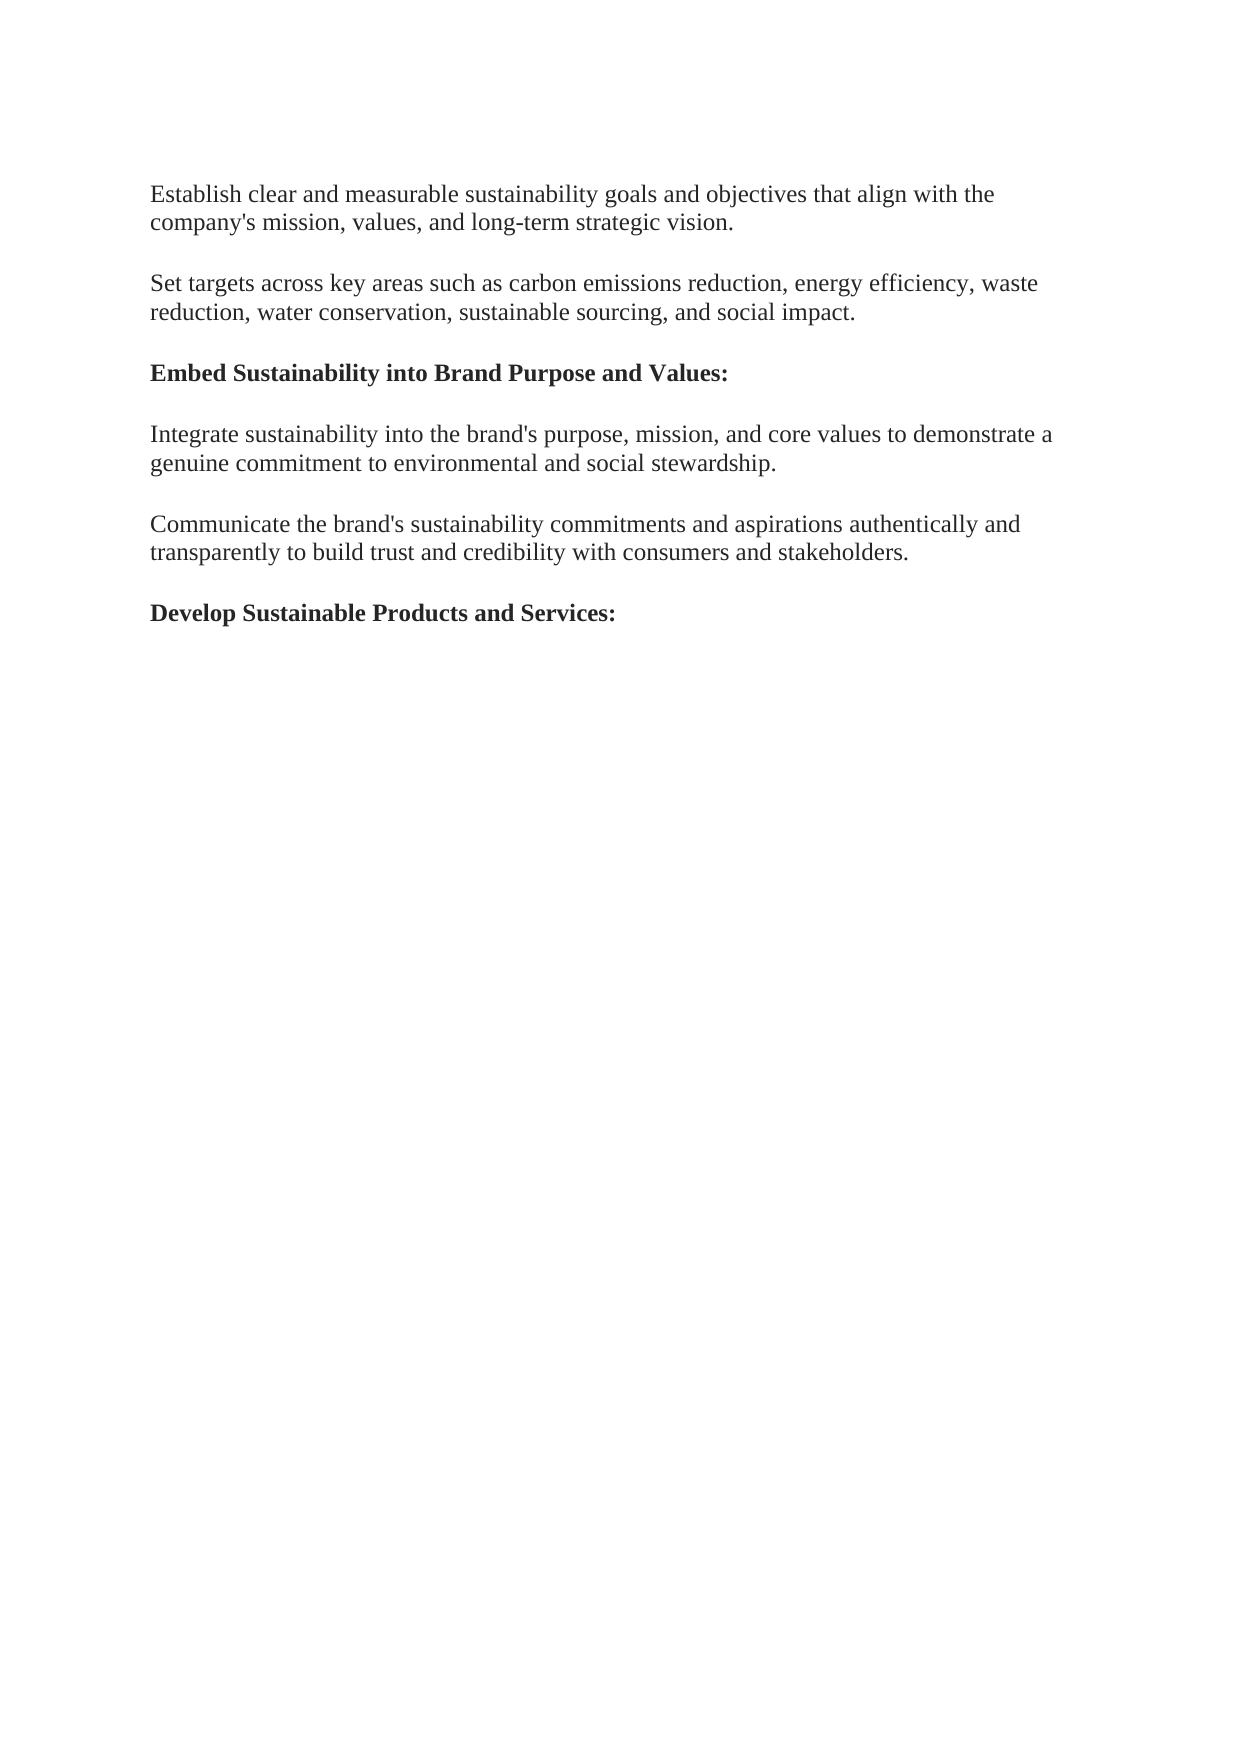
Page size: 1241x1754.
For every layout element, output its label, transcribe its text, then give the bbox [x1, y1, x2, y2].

text Develop Sustainable Products and Services: [150, 598, 1090, 627]
text Establish clear and measurable sustainability goals and objectives that align with the company's mission, values, and long-term strategic vision. [150, 179, 1090, 236]
text Communicate the brand's sustainability commitments and aspirations authentically and transparently to build trust and credibility with consumers and stakeholders. [150, 509, 1090, 566]
text Embed Sustainability into Brand Purpose and Values: [150, 358, 1090, 387]
text Integrate sustainability into the brand's purpose, mission, and core values to demonstrate a genuine commitment to environmental and social stewardship. [150, 419, 1090, 477]
text Set targets across key areas such as carbon emissions reduction, energy efficiency, waste reduction, water conservation, sustainable sourcing, and social impact. [150, 268, 1090, 326]
